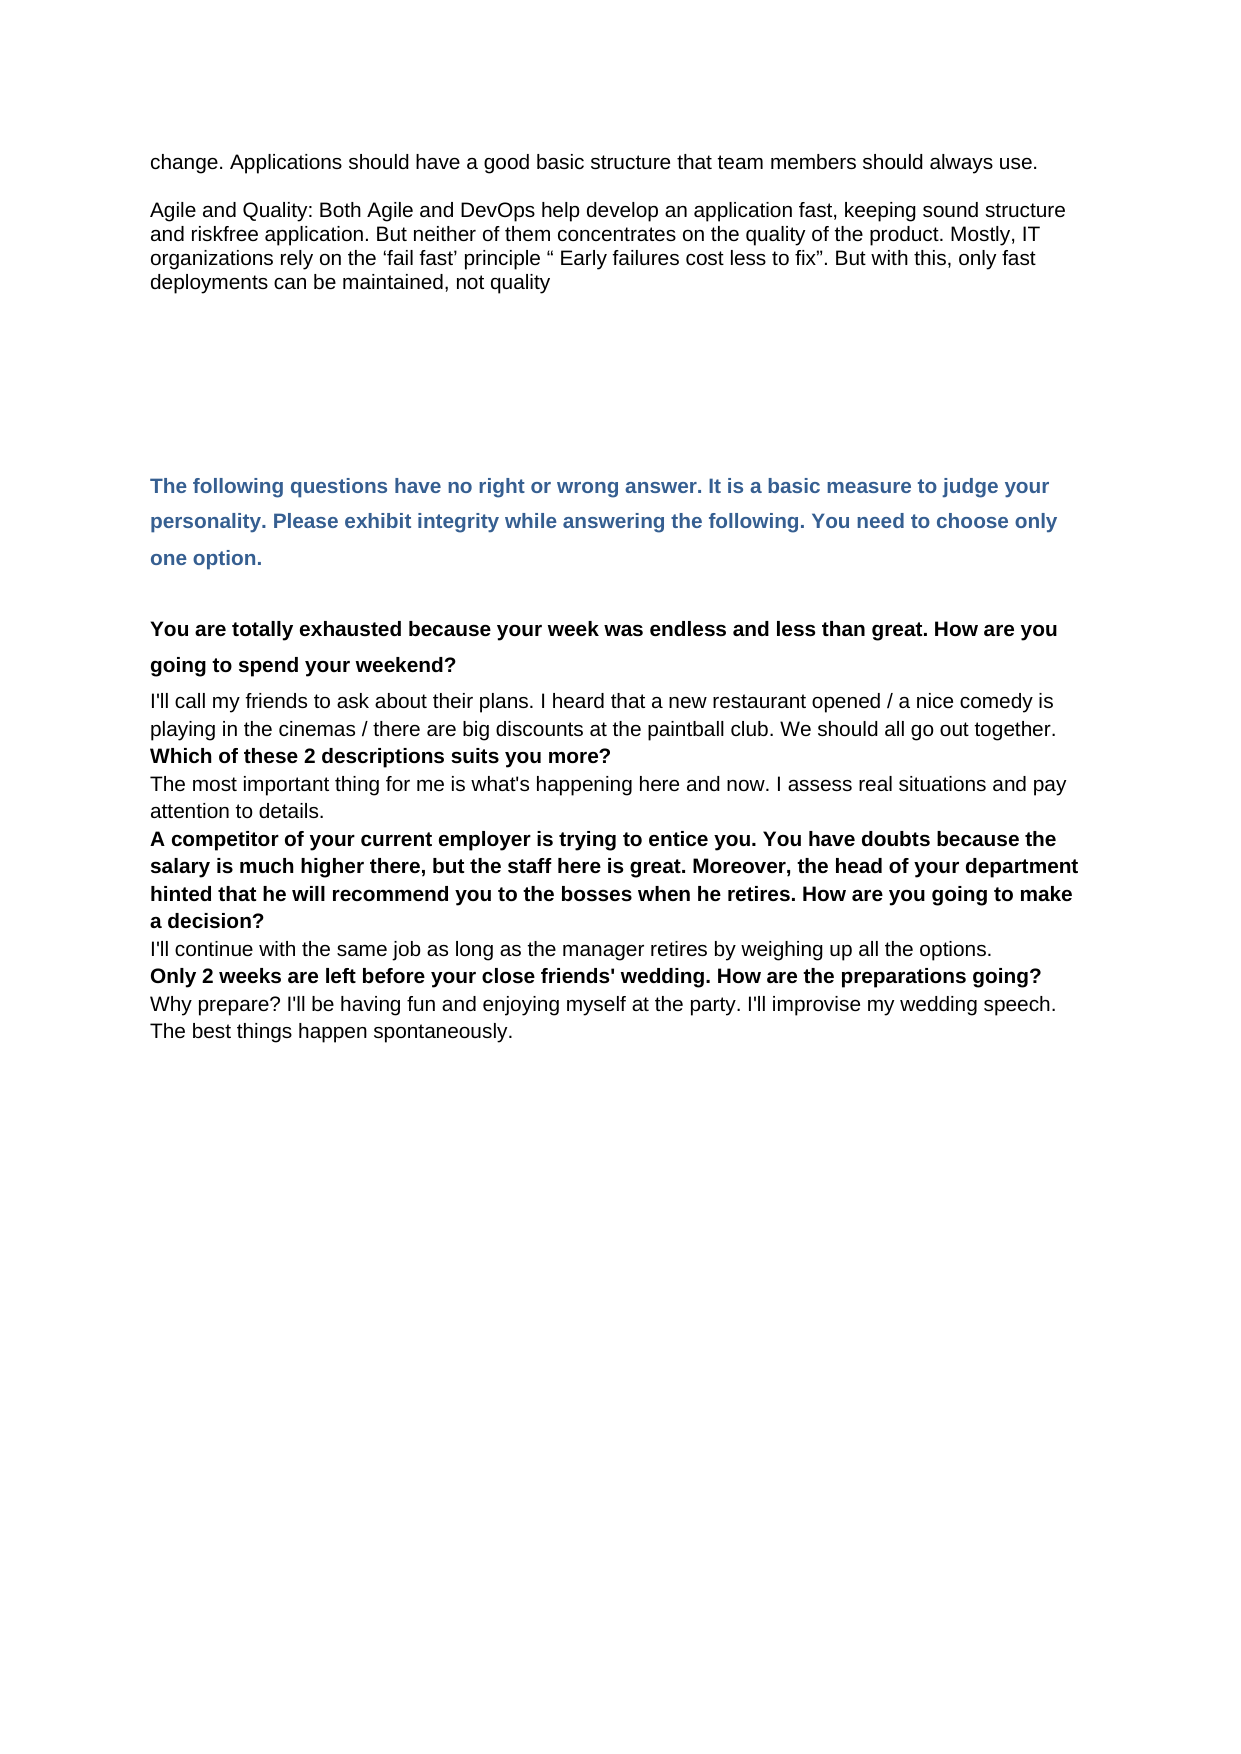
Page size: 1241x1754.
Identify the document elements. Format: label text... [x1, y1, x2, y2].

text I'll call my friends to ask about their plans. I heard that a new restaurant opened / a nice comedy is playing in the cinemas / there are big discounts at the paintball club. We should all go out together. [150, 689, 1090, 741]
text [150, 150, 1090, 294]
text Which of these 2 descriptions suits you more? [150, 744, 1090, 768]
text Only 2 weeks are left before your close friends' wedding. How are the preparations going? [150, 964, 1090, 988]
text Why prepare? I'll be having fun and enjoying myself at the party. I'll improvise my wedding speech. The best things happen spontaneously. [150, 992, 1090, 1043]
text You are totally exhausted because your week was endless and less than great. How are you going to spend your weekend? [150, 617, 1090, 677]
text A competitor of your current employer is trying to entice you. You have doubts because the salary is much higher there, but the staff here is great. Moreover, the head of your department hinted that he will recommend you to the bosses when he retires. How are you going to make a decision? [150, 827, 1090, 933]
text I'll continue with the same job as long as the manager retires by weighing up all the options. [150, 937, 1090, 961]
text The following questions have no right or wrong answer. It is a basic measure to judge your personality. Please exhibit integrity while answering the following. You need to choose only one option. [150, 473, 1090, 569]
text The most important thing for me is what's happening here and now. I assess real situations and pay attention to details. [150, 772, 1090, 823]
